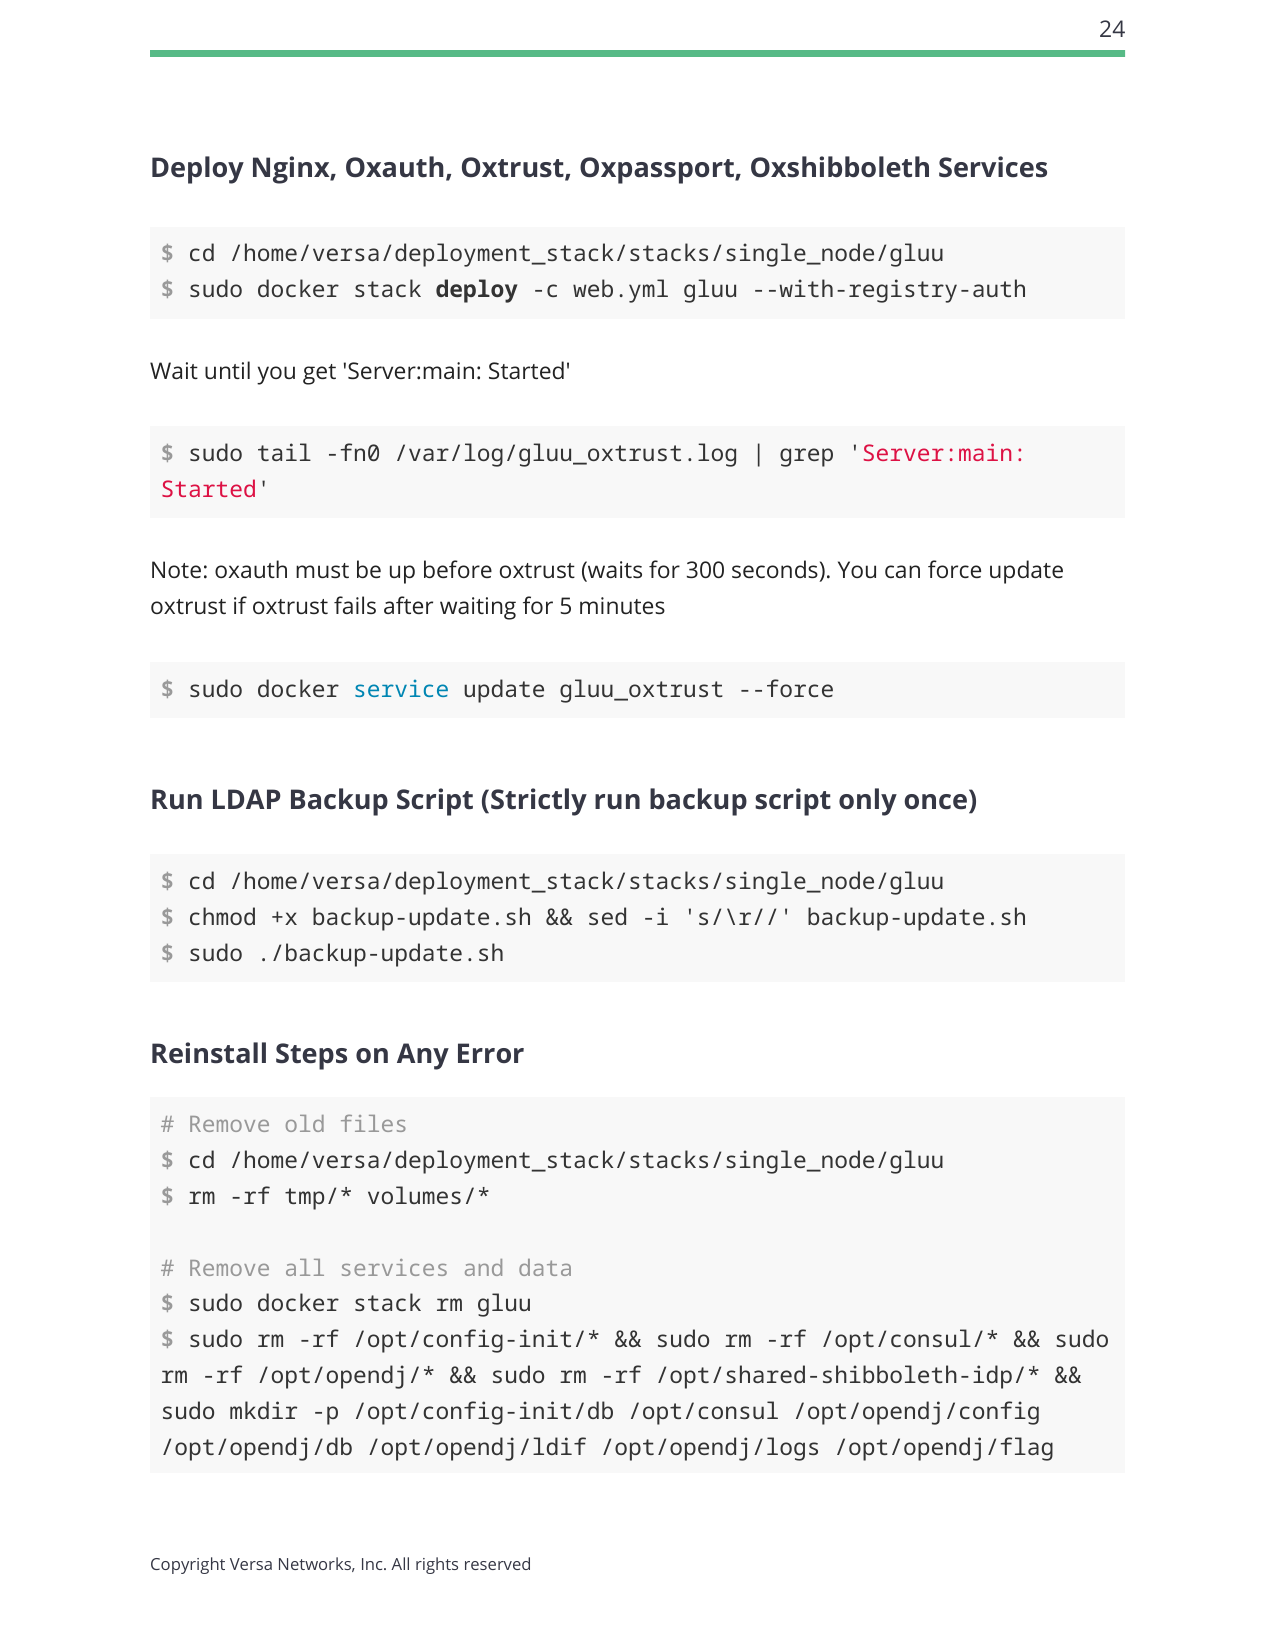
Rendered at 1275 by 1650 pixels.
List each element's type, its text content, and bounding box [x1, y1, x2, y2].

table_header $ cd /home/versa/deployment_stack/stacks/single_node/gluu $ sudo docker stack deploy -c web.yml gluu --with-registry-auth [150, 227, 1125, 319]
text Reinstall Steps on Any Error [150, 1034, 1125, 1071]
text Wait until you get 'Server:main: Started' [150, 354, 1125, 386]
table_header $ sudo tail -fn0 /var/log/gluu_oxtrust.log | grep 'Server:main: Started' [150, 426, 1125, 518]
table_header $ sudo docker service update gluu_oxtrust --force [150, 662, 1125, 718]
text Note: oxauth must be up before oxtrust (waits for 300 seconds). You can force update oxtrust if oxtrust fails after waiting for 5 minutes [150, 554, 1125, 621]
table_header $ cd /home/versa/deployment_stack/stacks/single_node/gluu $ chmod +x backup-update.sh && sed -i 's/\r//' backup-update.sh $ sudo ./backup-update.sh [150, 854, 1125, 982]
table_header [150, 1097, 1125, 1473]
picture [150, 50, 1125, 57]
subtitle Deploy Nginx, Oxauth, Oxtrust, Oxpassport, Oxshibboleth Services [150, 148, 1125, 185]
subtitle Run LDAP Backup Script (Strictly run backup script only once) [150, 781, 1125, 817]
